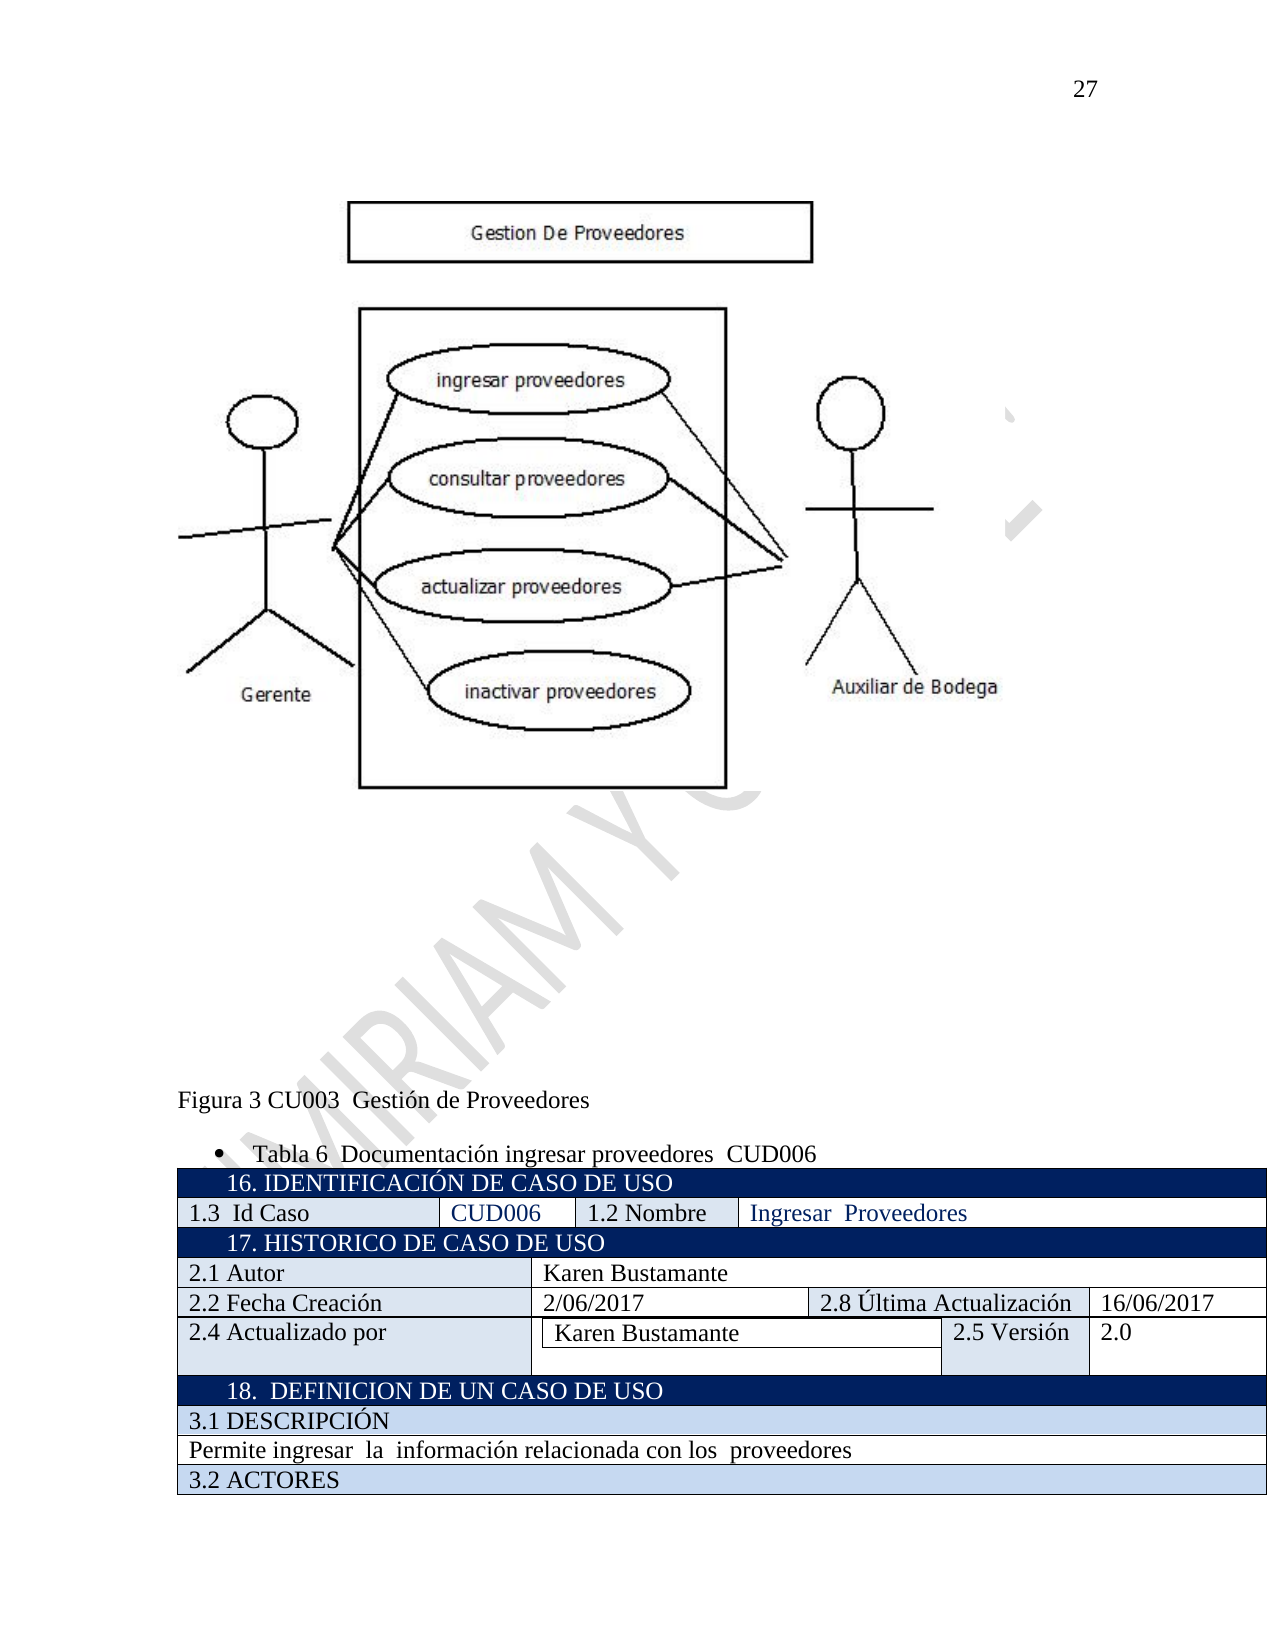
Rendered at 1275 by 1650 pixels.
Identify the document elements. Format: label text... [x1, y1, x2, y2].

table_cell Karen Bustamante [532, 1258, 1266, 1287]
table_cell CUD006 [440, 1198, 575, 1227]
text Figura 3 CU003 Gestión de Proveedores [177, 1085, 1098, 1113]
table_cell 16/06/2017 [1090, 1288, 1266, 1316]
table_cell Permite ingresar la información relacionada con los proveedores [178, 1436, 1266, 1464]
table_cell HISTORICO DE CASO DE USO [178, 1228, 1266, 1257]
table_cell 3.1 DESCRIPCIÓN [178, 1406, 1266, 1434]
table_cell DEFINICION DE UN CASO DE USO [178, 1376, 1266, 1405]
text Tabla 6 Documentación ingresar proveedores CUD006 [215, 1139, 1098, 1167]
table_cell 1.2 Nombre [576, 1198, 738, 1227]
table_cell 2.4 Actualizado por [178, 1318, 531, 1375]
table_cell 2.5 Versión [942, 1318, 1089, 1375]
table_cell 1.3 Id Caso [178, 1198, 439, 1227]
table_cell 3.2 ACTORES [178, 1465, 1266, 1494]
picture [177, 201, 1006, 791]
table_cell Ingresar Proveedores [739, 1198, 1266, 1227]
table_cell 2.0 [1090, 1318, 1266, 1375]
table_cell 2.2 Fecha Creación [178, 1288, 531, 1316]
table_cell 2/06/2017 [532, 1288, 808, 1316]
table_cell Última Actualización [809, 1288, 1089, 1316]
table_cell 2.1 Autor [178, 1258, 531, 1287]
table_cell [532, 1318, 941, 1375]
table_header IDENTIFICACIÓN DE CASO DE USO [178, 1169, 1266, 1197]
